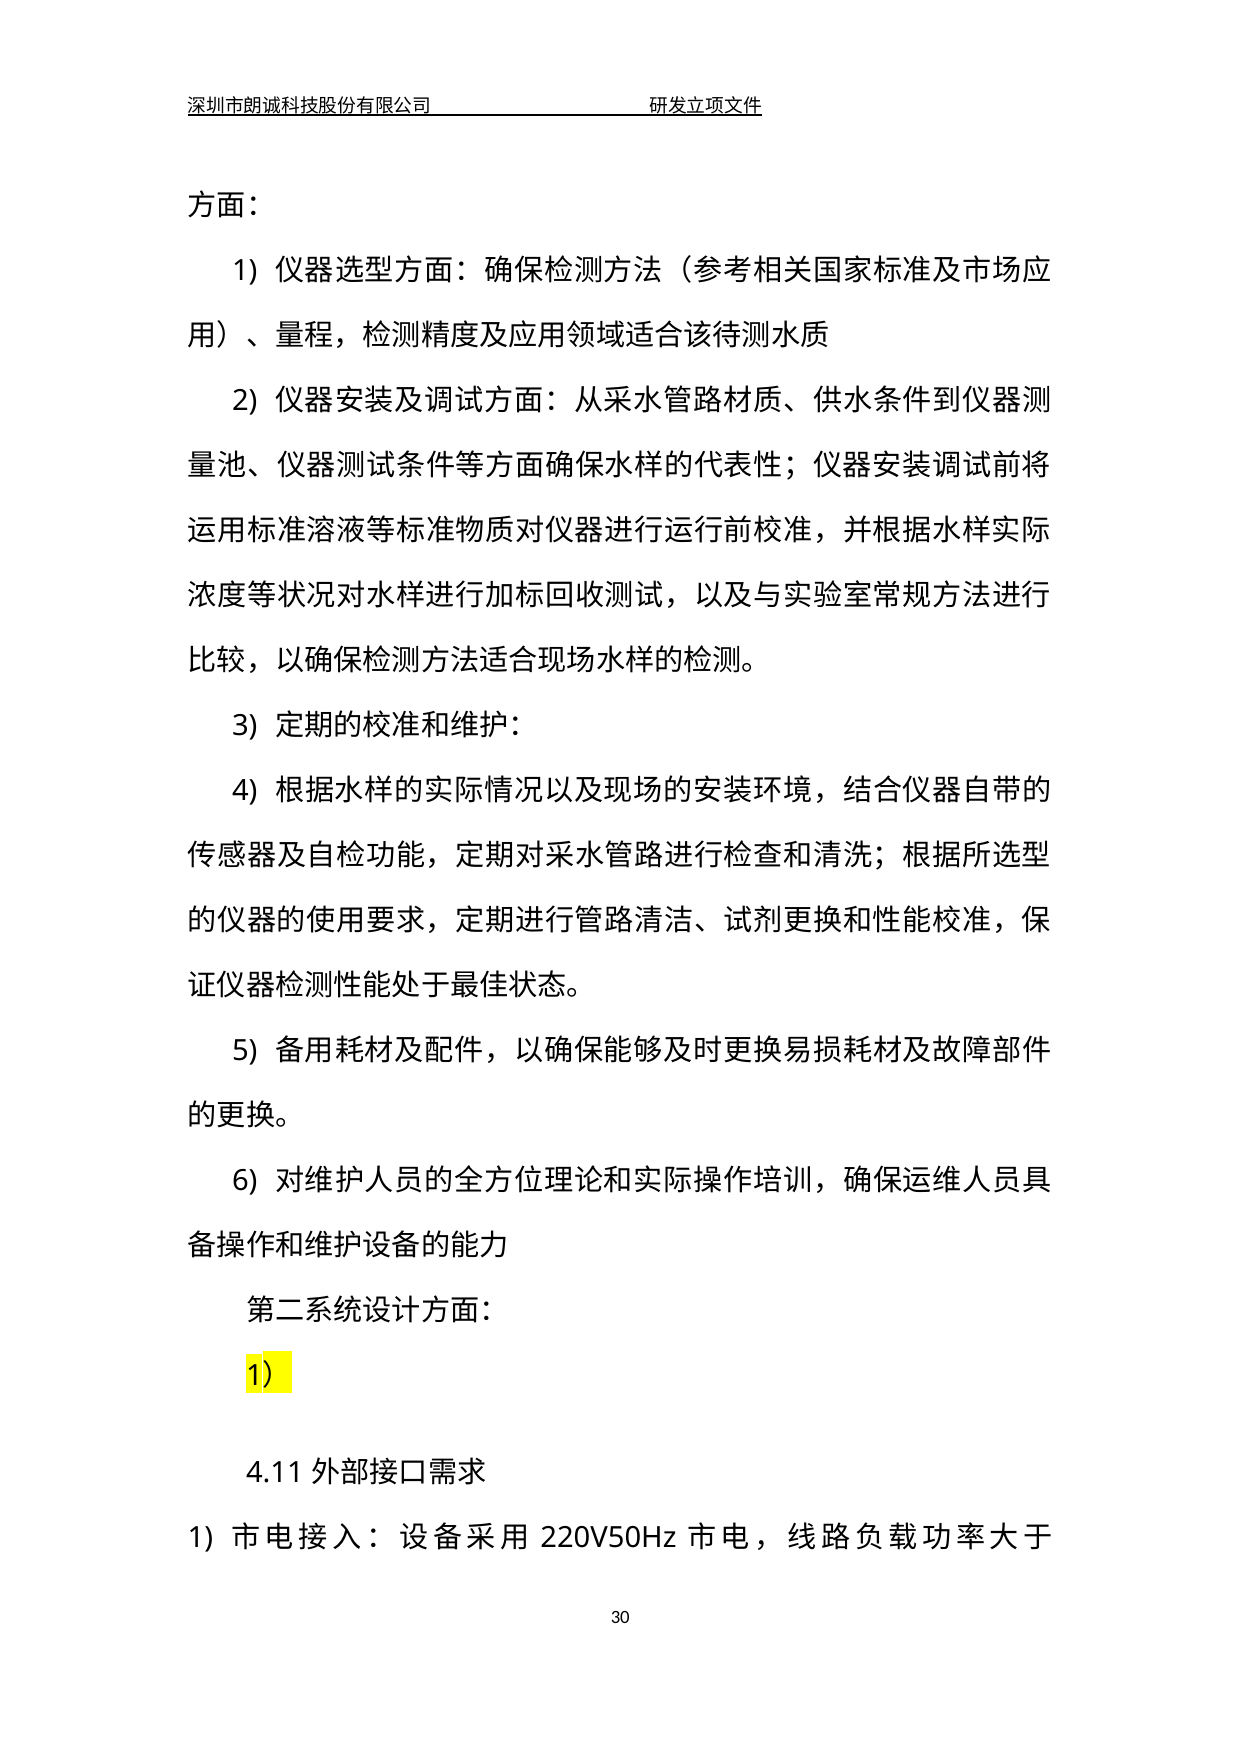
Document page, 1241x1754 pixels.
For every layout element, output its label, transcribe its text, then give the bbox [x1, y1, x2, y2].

text 4.11 外部接口需求 [187, 1437, 1053, 1502]
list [187, 1502, 1053, 1567]
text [187, 170, 1053, 235]
list 仪器选型方面：确保检测方法（参考相关国家标准及市场应用）、量程，检测精度及应用领域适合该待测水质 [187, 235, 1053, 365]
text 第二系统设计方面： [187, 1275, 1053, 1340]
text 1） [187, 1340, 1053, 1405]
list 仪器安装及调试方面：从采水管路材质、供水条件到仪器测量池、仪器测试条件等方面确保水样的代表性；仪器安装调试前将运用标准溶液等标准物质对仪器进行运行前校准，并根据水样实际浓度等状况对水样进行加标回收测试，以及与实验室常规方法进行比较，以确保检测方法适合现场水样的检测。 [187, 365, 1053, 690]
list 对维护人员的全方位理论和实际操作培训，确保运维人员具备操作和维护设备的能力 [187, 1145, 1053, 1275]
list 备用耗材及配件，以确保能够及时更换易损耗材及故障部件的更换。 [187, 1015, 1053, 1145]
list 定期的校准和维护： [187, 690, 1053, 755]
list 根据水样的实际情况以及现场的安装环境，结合仪器自带的传感器及自检功能，定期对采水管路进行检查和清洗；根据所选型的仪器的使用要求，定期进行管路清洁、试剂更换和性能校准，保证仪器检测性能处于最佳状态。 [187, 755, 1053, 1015]
